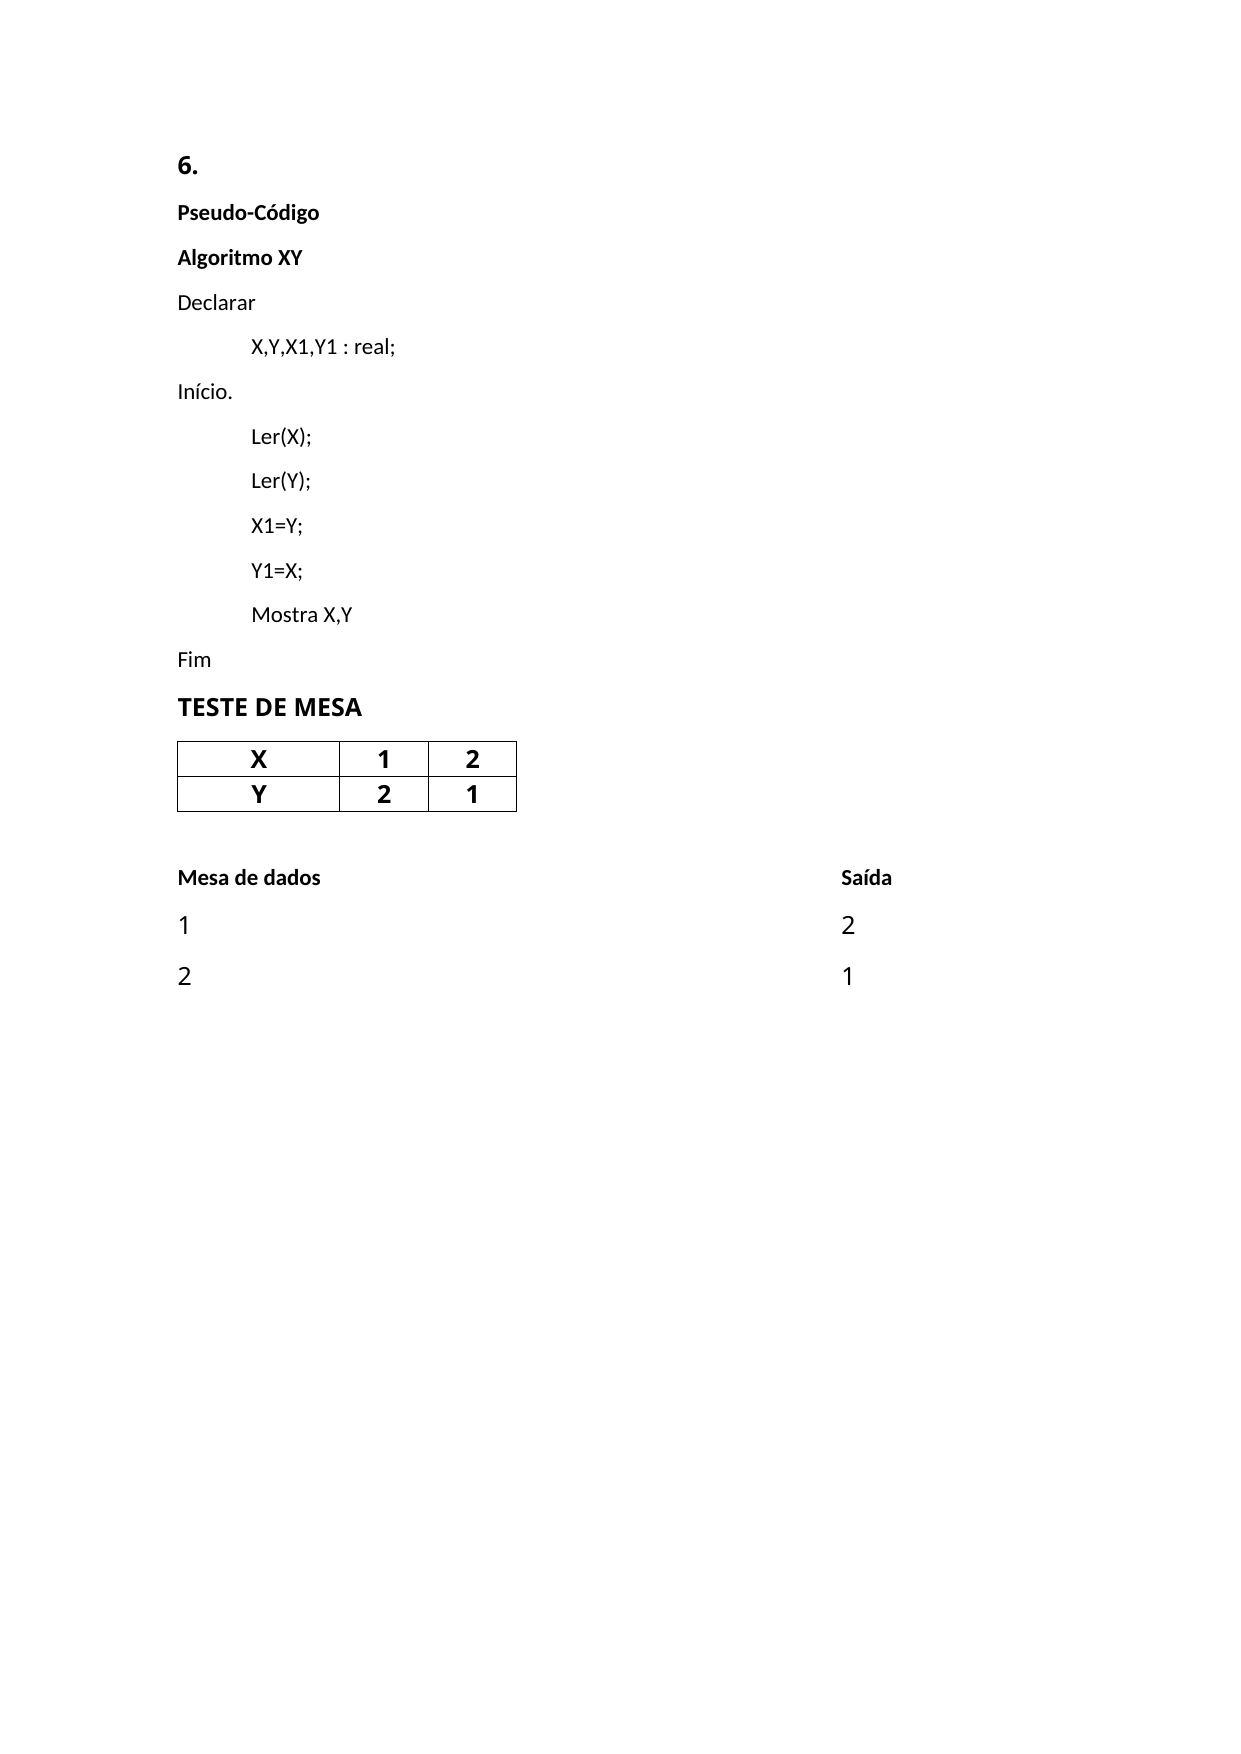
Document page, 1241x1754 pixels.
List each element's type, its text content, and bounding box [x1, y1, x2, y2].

text 6. [177, 148, 1063, 182]
table_cell 1 [429, 777, 516, 811]
text Y1=X; [177, 556, 1063, 584]
table_header X [178, 742, 339, 776]
text Algoritmo XY [177, 243, 1063, 271]
text X,Y,X1,Y1 : real; [177, 332, 1063, 361]
text Fim [177, 645, 1063, 673]
text Início. [177, 377, 1063, 405]
text Mesa de dados Saída [177, 863, 1063, 891]
text 2 1 [177, 958, 1063, 992]
text Pseudo-Código [177, 198, 1063, 226]
table_header 2 [429, 742, 516, 776]
text Mostra X,Y [177, 601, 1063, 629]
text Declarar [177, 288, 1063, 316]
text 1 2 [177, 907, 1063, 941]
text Ler(Y); [177, 467, 1063, 494]
text X1=Y; [177, 511, 1063, 539]
text Ler(X); [177, 422, 1063, 450]
table_cell 2 [340, 777, 428, 811]
table_cell Y [178, 777, 339, 811]
text TESTE DE MESA [177, 690, 1063, 724]
table_header 1 [340, 742, 428, 776]
